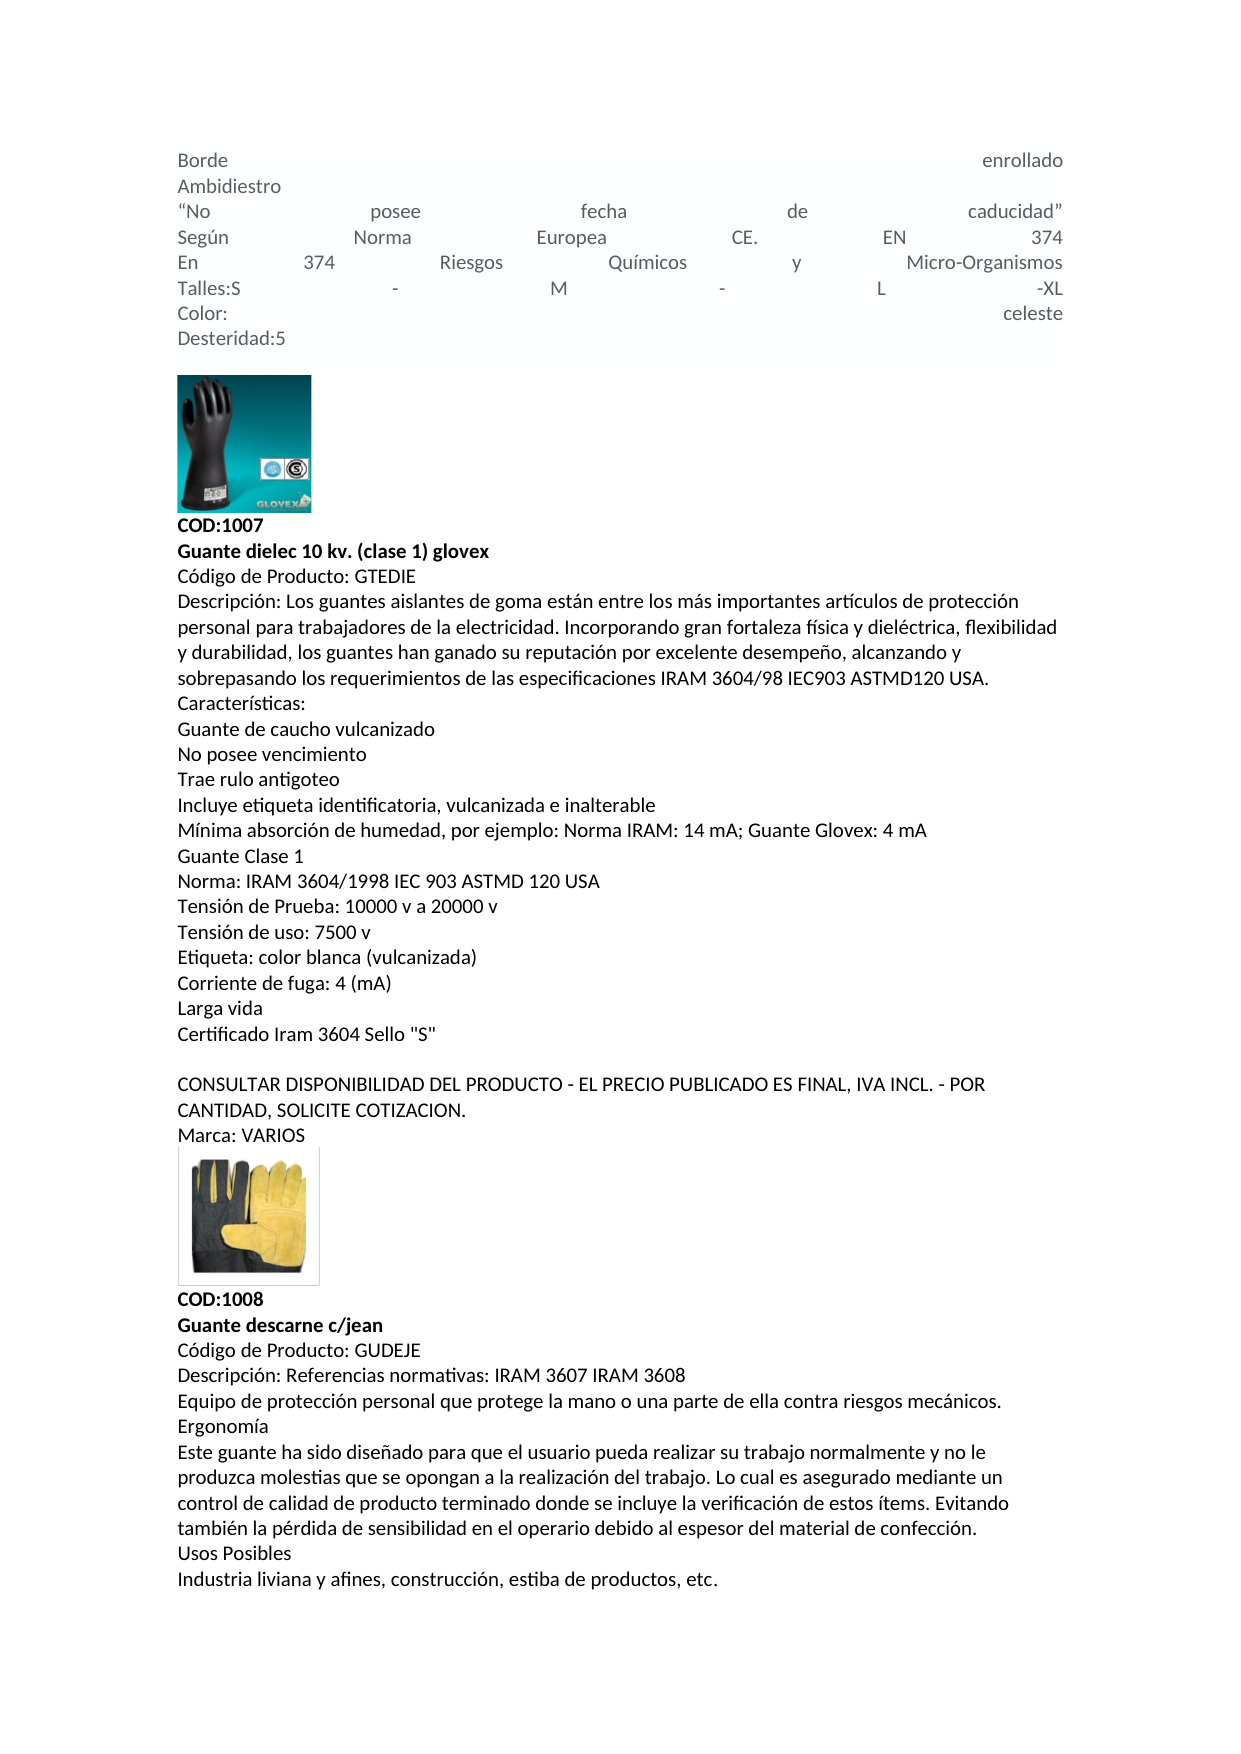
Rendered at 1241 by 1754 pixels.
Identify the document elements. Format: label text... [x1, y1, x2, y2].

text No posee vencimiento [177, 741, 1063, 767]
text Industria liviana y afines, construcción, estiba de productos, etc. [177, 1566, 1063, 1591]
text COD:1008 [177, 1286, 1063, 1312]
text Certificado Iram 3604 Sello "S" [177, 1021, 1063, 1046]
text Mínima absorción de humedad, por ejemplo: Norma IRAM: 14 mA; Guante Glovex: 4 mA [177, 817, 1063, 843]
text Trae rulo antigoteo [177, 767, 1063, 792]
text Corriente de fuga: 4 (mA) [177, 970, 1063, 995]
text Tensión de uso: 7500 v [177, 919, 1063, 944]
text Guante descarne c/jean [177, 1312, 1063, 1337]
text Código de Producto: GTEDIE [177, 563, 1063, 589]
picture [177, 1147, 320, 1287]
text Características: [177, 690, 1063, 716]
text Etiqueta: color blanca (vulcanizada) [177, 944, 1063, 970]
text Descripción: Los guantes aislantes de goma están entre los más importantes artículos de protección personal para trabajadores de la electricidad. Incorporando gran fortaleza física y dieléctrica, flexibilidad y durabilidad, los guantes han ganado su reputación por excelente desempeño, alcanzando y sobrepasando los requerimientos de las especificaciones IRAM 3604/98 IEC903 ASTMD120 USA. [177, 589, 1063, 690]
text Tensión de Prueba: 10000 v a 20000 v [177, 894, 1063, 919]
text Guante de caucho vulcanizado [177, 716, 1063, 741]
text Equipo de protección personal que protege la mano o una parte de ella contra riesgos mecánicos. [177, 1388, 1063, 1413]
text Código de Producto: GUDEJE [177, 1337, 1063, 1363]
text COD:1007 [177, 512, 1063, 538]
text Descripción: Referencias normativas: IRAM 3607 IRAM 3608 [177, 1363, 1063, 1388]
text Marca: VARIOS [177, 1122, 1063, 1148]
text Ergonomía [177, 1413, 1063, 1439]
text Usos Posibles [177, 1541, 1063, 1566]
text Incluye etiqueta identificatoria, vulcanizada e inalterable [177, 792, 1063, 817]
text Larga vida [177, 995, 1063, 1021]
text CONSULTAR DISPONIBILIDAD DEL PRODUCTO - EL PRECIO PUBLICADO ES FINAL, IVA INCL. - POR CANTIDAD, SOLICITE COTIZACION. [177, 1072, 1063, 1122]
text Norma: IRAM 3604/1998 IEC 903 ASTMD 120 USA [177, 868, 1063, 894]
picture [177, 375, 312, 513]
text Guante dielec 10 kv. (clase 1) glovex [177, 538, 1063, 563]
text Guante Clase 1 [177, 843, 1063, 868]
